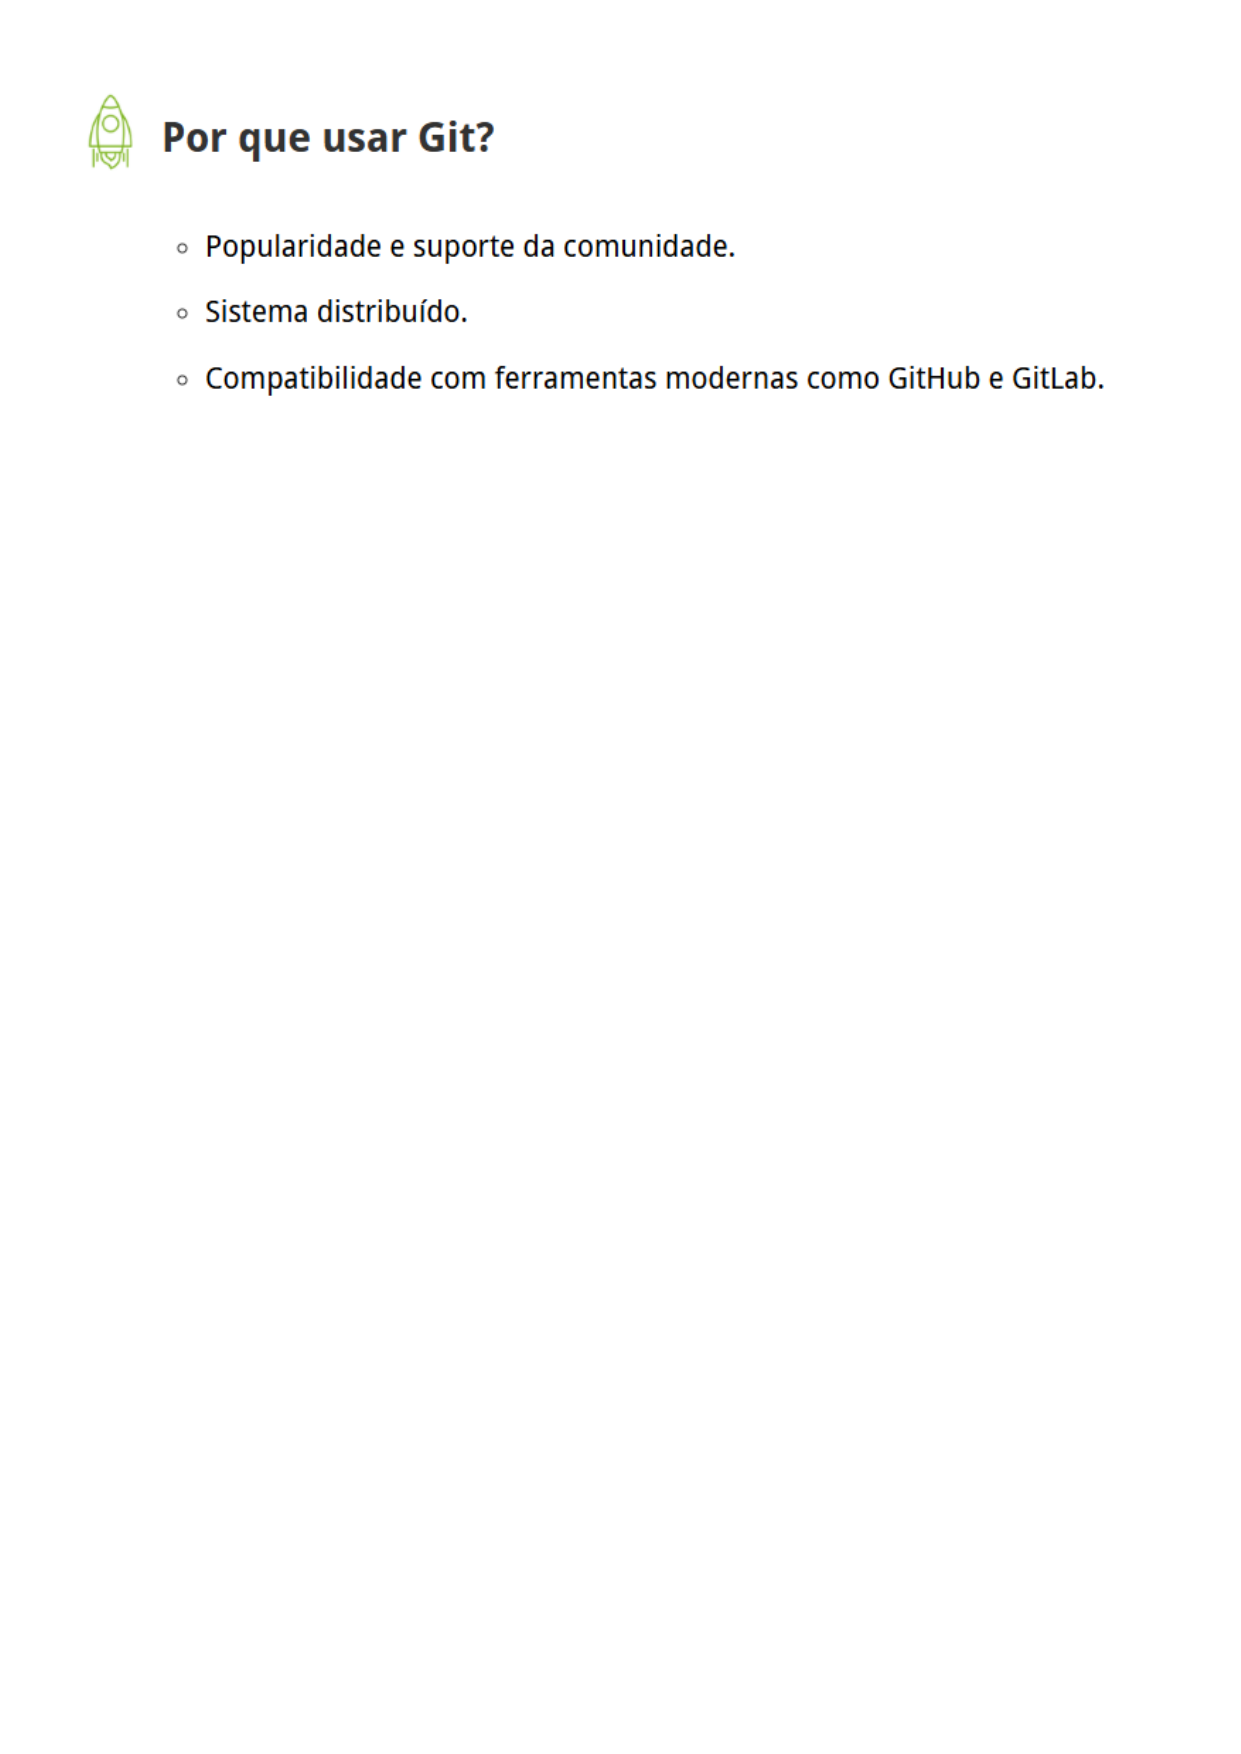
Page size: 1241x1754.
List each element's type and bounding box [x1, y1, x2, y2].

picture [75, 75, 1166, 664]
